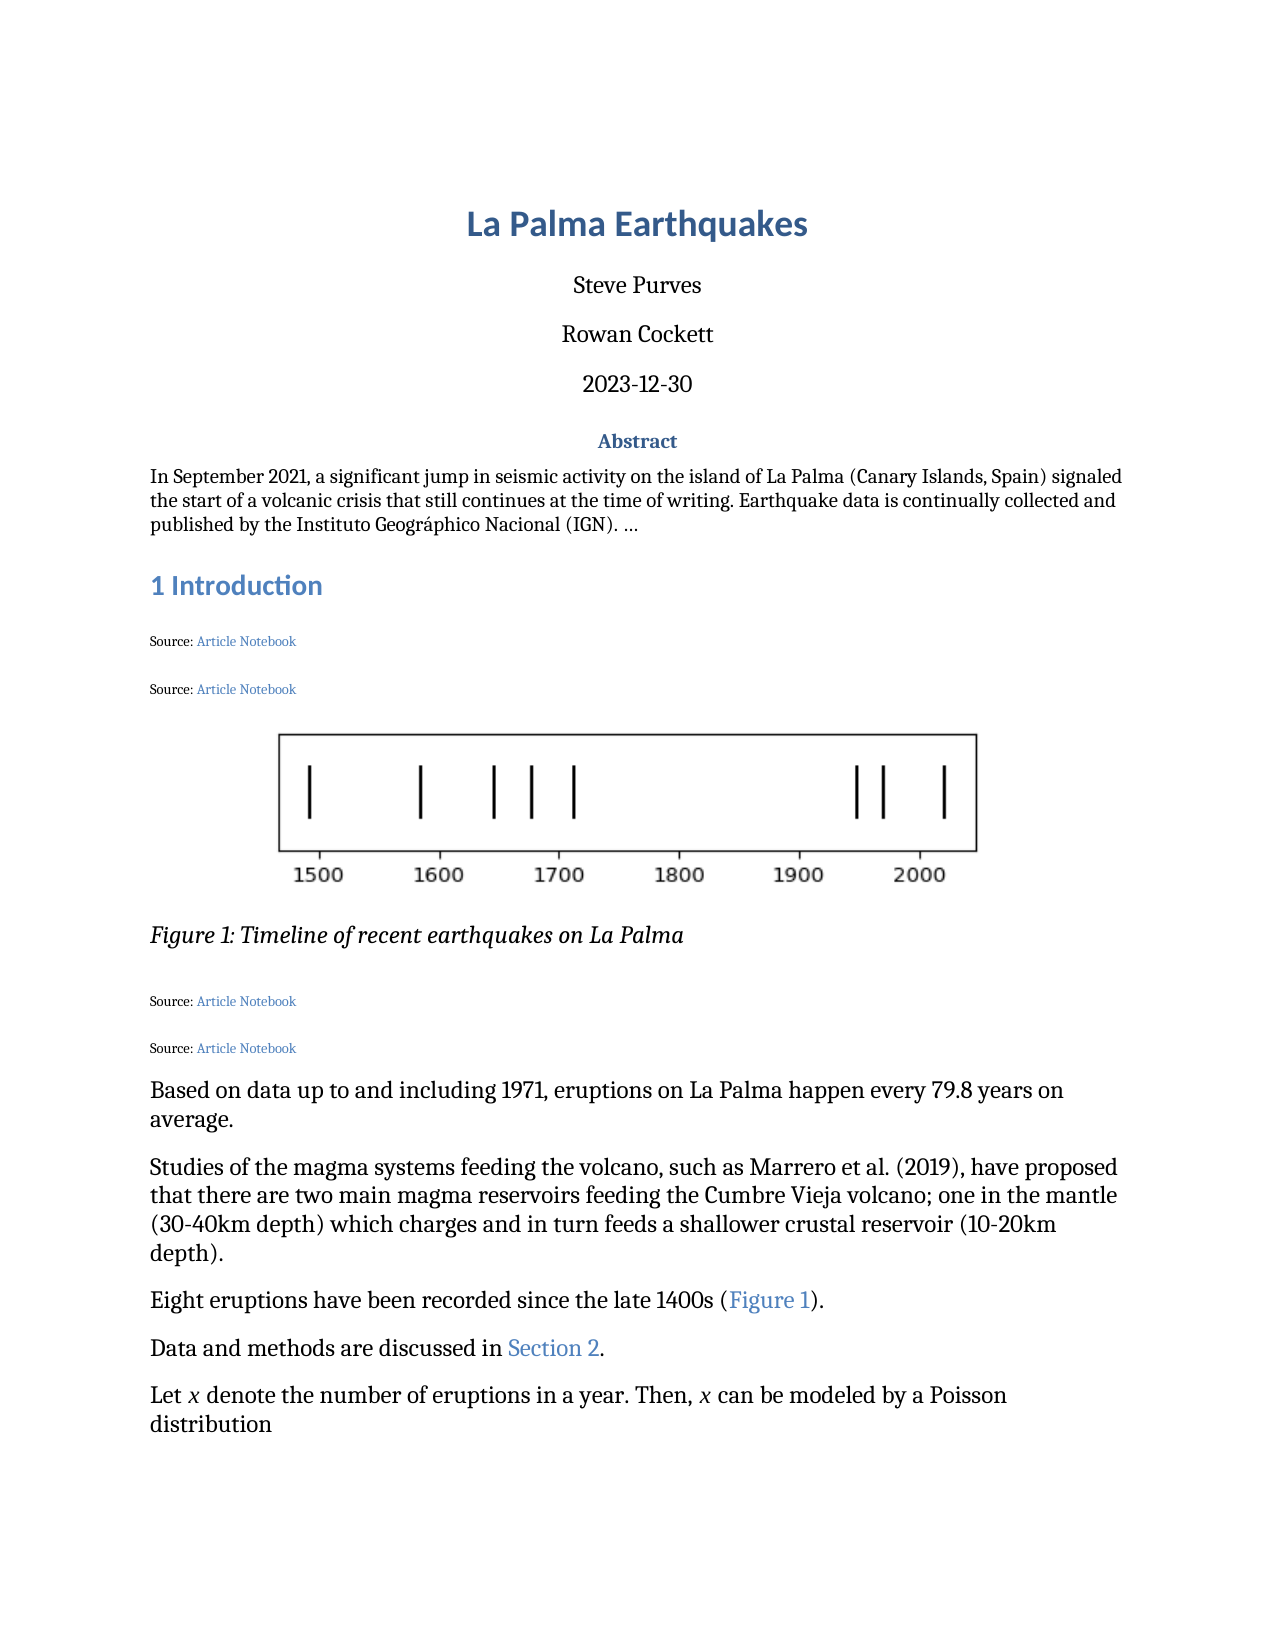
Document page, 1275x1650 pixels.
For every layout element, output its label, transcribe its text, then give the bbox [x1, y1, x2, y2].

text Studies of the magma systems feeding the volcano, such as Marrero et al. (2019), have proposed that there are two main magma reservoirs feeding the Cumbre Vieja volcano; one in the mantle (30-40km depth) which charges and in turn feeds a shallower crustal reservoir (10-20km depth). [150, 1152, 1125, 1267]
text Let denote the number of eruptions in a year. Then, can be modeled by a Poisson distribution [150, 1381, 1125, 1439]
text Rowan Cockett [150, 320, 1125, 349]
text 2023-12-30 [150, 370, 1125, 399]
text Source: Article Notebook [150, 669, 1125, 698]
subtitle 1 Introduction [150, 567, 1125, 603]
text In September 2021, a significant jump in seismic activity on the island of La Palma (Canary Islands, Spain) signaled the start of a volcanic crisis that still continues at the time of writing. Earthquake data is continually collected and published by the Instituto Geográphico Nacional (IGN). … [150, 464, 1125, 536]
text Source: Article Notebook [150, 1029, 1125, 1057]
text Steve Purves [150, 271, 1125, 299]
title Abstract [150, 430, 1125, 454]
text Source: Article Notebook [150, 622, 1125, 651]
picture [263, 720, 990, 901]
text Based on data up to and including 1971, eruptions on La Palma happen every 79.8 years on average. [150, 1076, 1125, 1134]
title La Palma Earthquakes [150, 200, 1125, 246]
text Source: Article Notebook [150, 981, 1125, 1010]
text Data and methods are discussed in Section 2. [150, 1334, 1125, 1362]
table_header Figure 1: Timeline of recent earthquakes on La Palma [139, 717, 1114, 962]
text Eight eruptions have been recorded since the late 1400s (Figure 1). [150, 1286, 1125, 1315]
